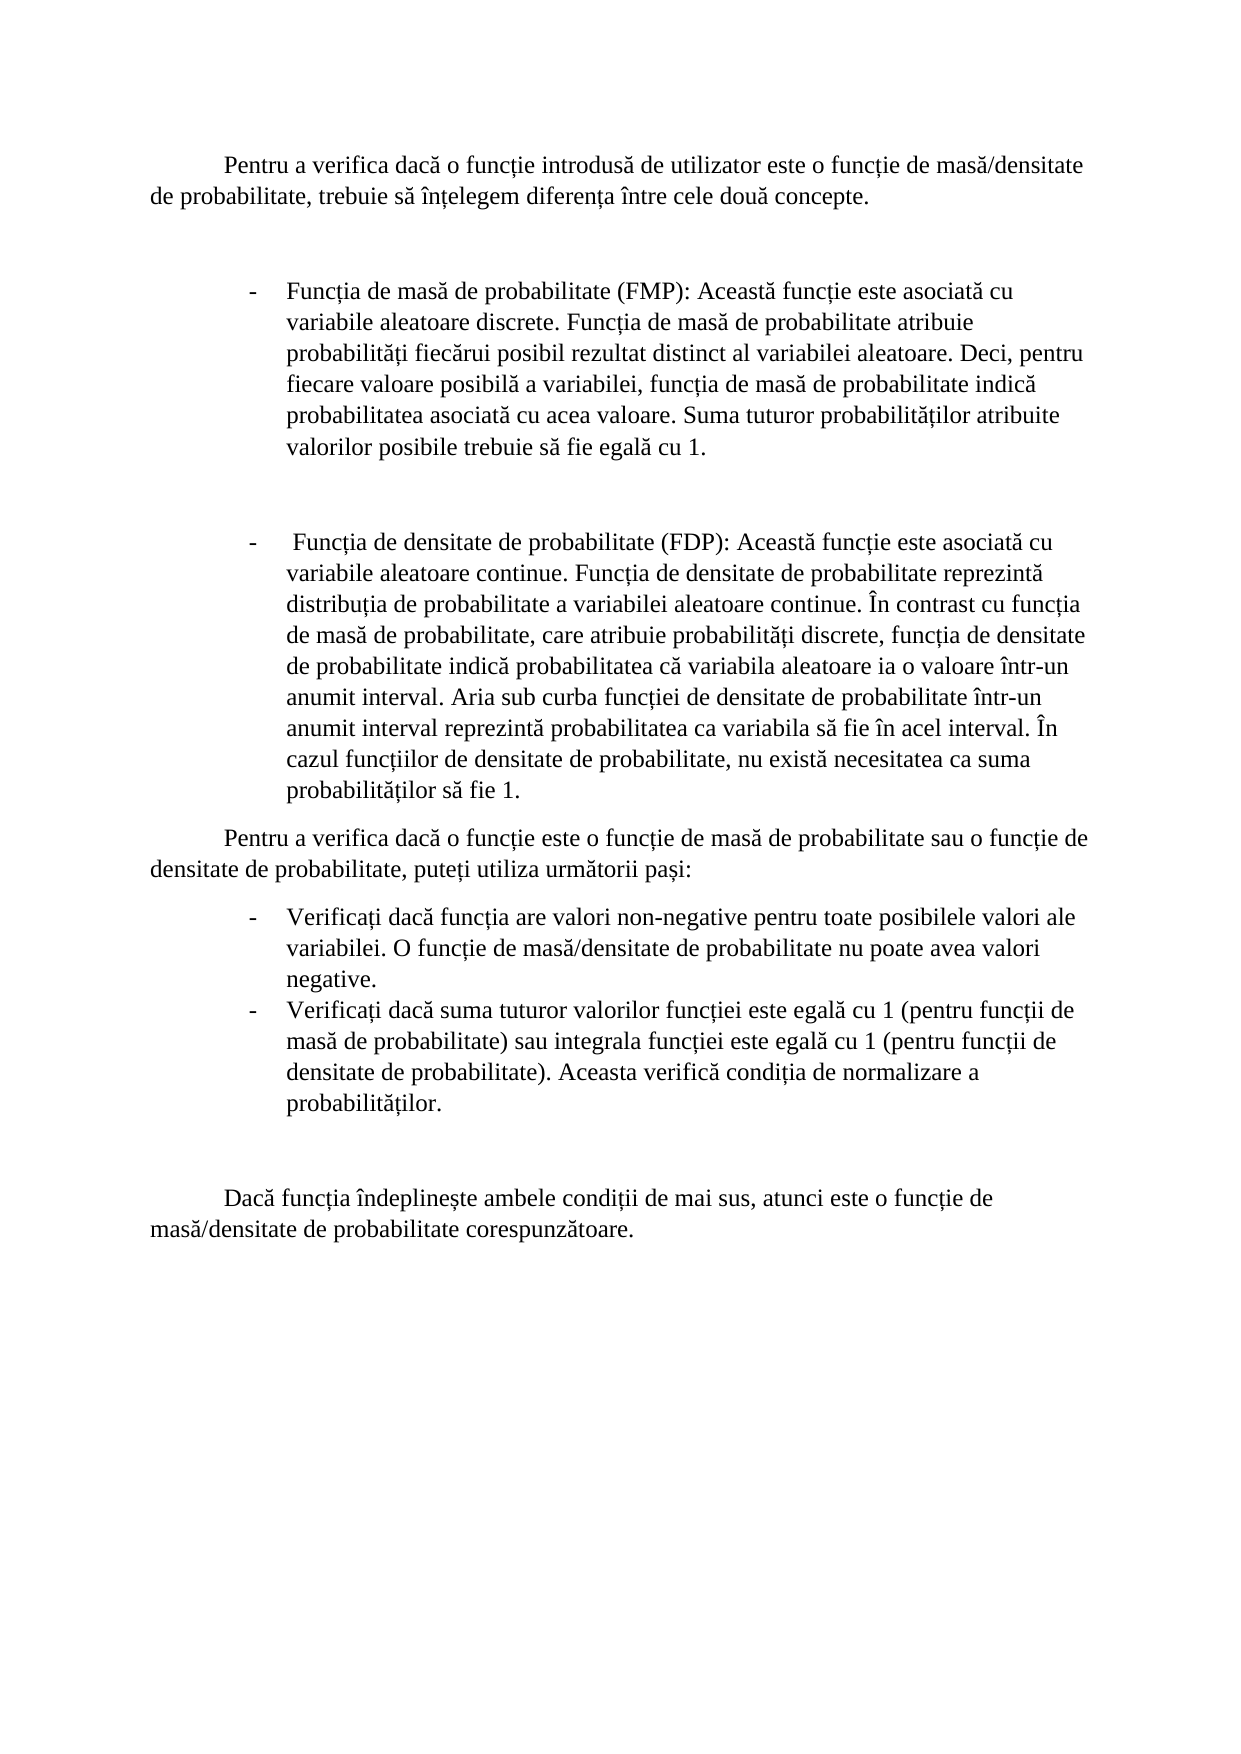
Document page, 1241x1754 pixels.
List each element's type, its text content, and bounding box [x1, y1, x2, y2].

text Pentru a verifica dacă o funcție este o funcție de masă de probabilitate sau o funcție de densitate de probabilitate, puteți utiliza următorii pași: [150, 823, 1090, 883]
list Verificați dacă funcția are valori non-negative pentru toate posibilele valori ale variabilei. O funcție de masă/densitate de probabilitate nu poate avea valori negative. [248, 902, 1090, 993]
text Dacă funcția îndeplinește ambele condiții de mai sus, atunci este o funcție de masă/densitate de probabilitate corespunzătoare. [150, 1183, 1090, 1243]
list Funcția de masă de probabilitate (FMP): Această funcție este asociată cu variabile aleatoare discrete. Funcția de masă de probabilitate atribuie probabilități fiecărui posibil rezultat distinct al variabilei aleatoare. Deci, pentru fiecare valoare posibilă a variabilei, funcția de masă de probabilitate indică probabilitatea asociată cu acea valoare. Suma tuturor probabilităților atribuite valorilor posibile trebuie să fie egală cu 1. [248, 276, 1090, 460]
list Funcția de densitate de probabilitate (FDP): Această funcție este asociată cu variabile aleatoare continue. Funcția de densitate de probabilitate reprezintă distribuția de probabilitate a variabilei aleatoare continue. În contrast cu funcția de masă de probabilitate, care atribuie probabilități discrete, funcția de densitate de probabilitate indică probabilitatea că variabila aleatoare ia o valoare într-un anumit interval. Aria sub curba funcției de densitate de probabilitate într-un anumit interval reprezintă probabilitatea ca variabila să fie în acel interval. În cazul funcțiilor de densitate de probabilitate, nu există necesitatea ca suma probabilităților să fie 1. [248, 527, 1090, 804]
list Verificați dacă suma tuturor valorilor funcției este egală cu 1 (pentru funcții de masă de probabilitate) sau integrala funcției este egală cu 1 (pentru funcții de densitate de probabilitate). Aceasta verifică condiția de normalizare a probabilităților. [248, 995, 1090, 1117]
text Pentru a verifica dacă o funcție introdusă de utilizator este o funcție de masă/densitate de probabilitate, trebuie să înțelegem diferența între cele două concepte. [150, 150, 1090, 210]
